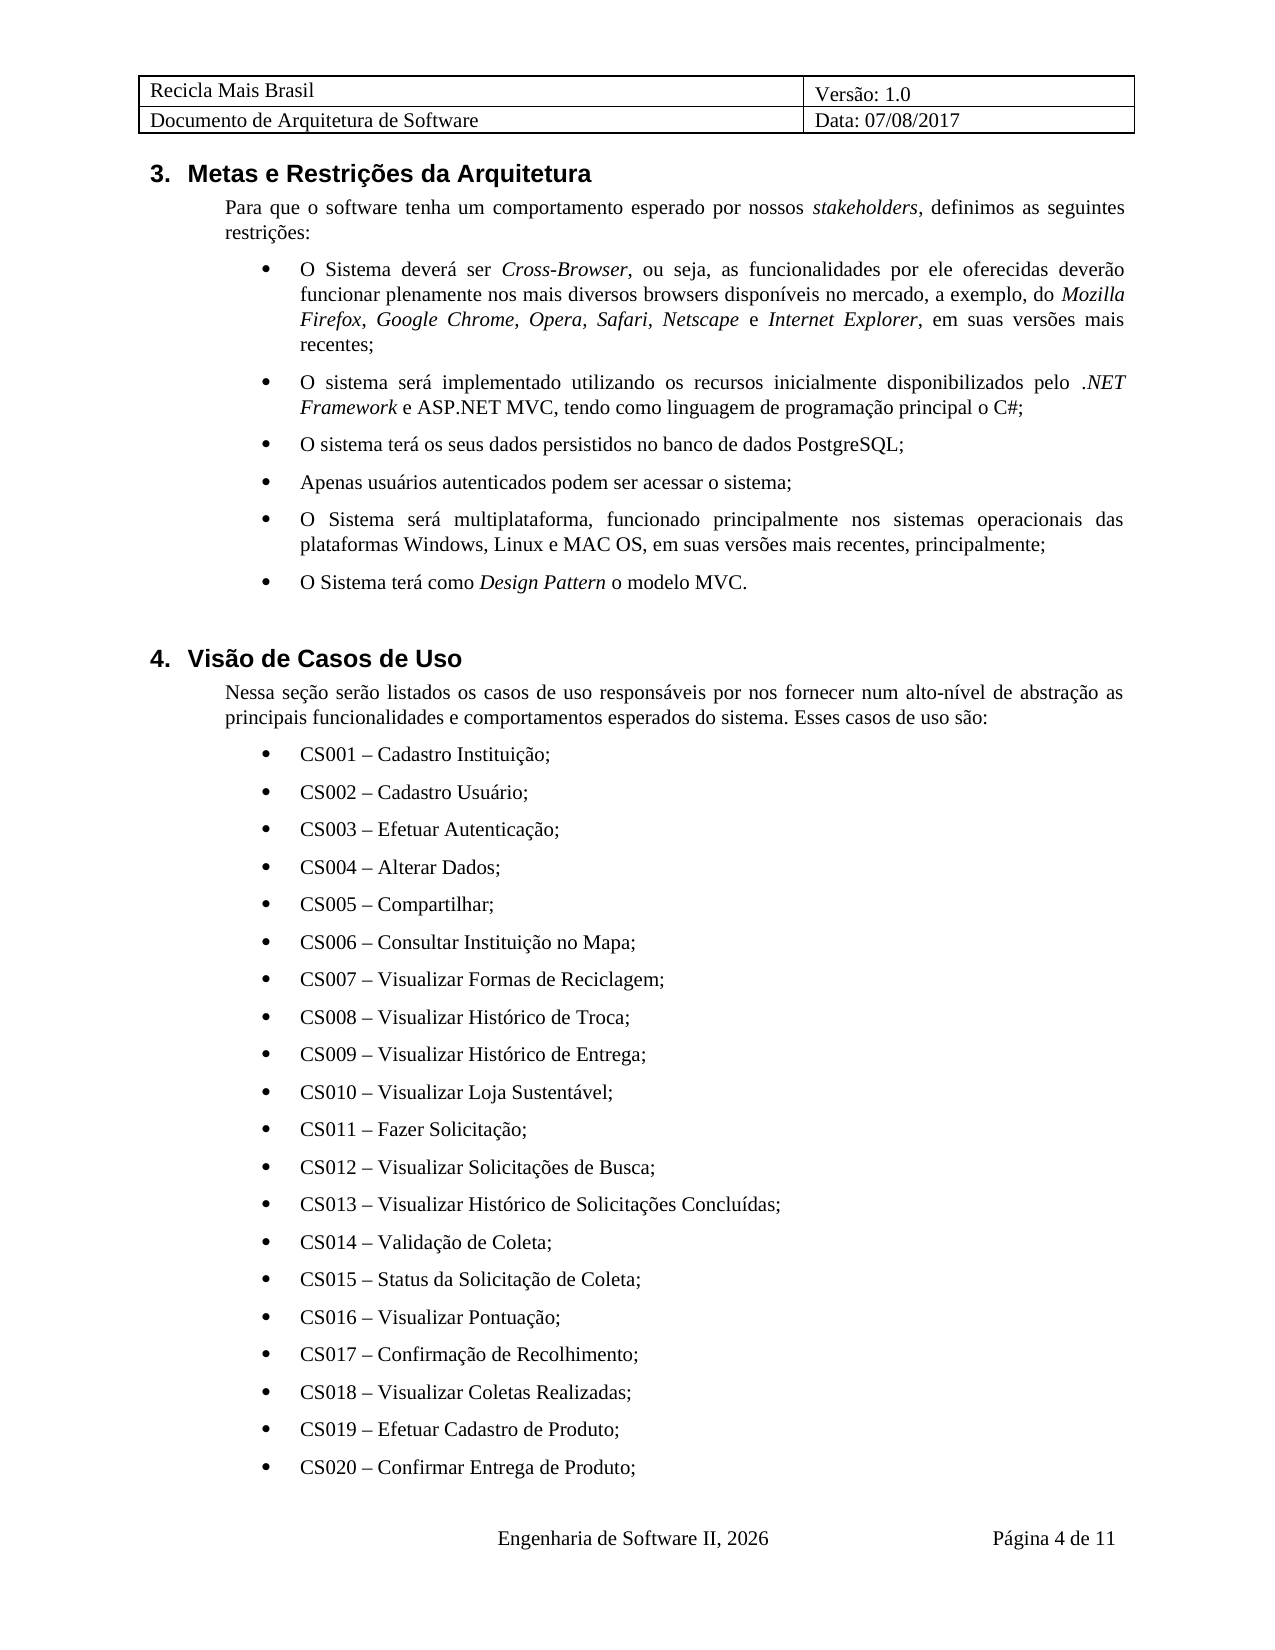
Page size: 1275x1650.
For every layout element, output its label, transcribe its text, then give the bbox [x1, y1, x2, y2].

text Nessa seção serão listados os casos de uso responsáveis por nos fornecer num alto-nível de abstração as principais funcionalidades e comportamentos esperados do sistema. Esses casos de uso são: [225, 679, 1125, 729]
list CS002 – Cadastro Usuário; [262, 779, 1125, 804]
subtitle Visão de Casos de Uso [150, 644, 1125, 673]
list O sistema será implementado utilizando os recursos inicialmente disponibilizados pelo .NET Framework e ASP.NET MVC, tendo como linguagem de programação principal o C#; [262, 369, 1125, 419]
list CS014 – Validação de Coleta; [262, 1229, 1125, 1254]
list CS007 – Visualizar Formas de Reciclagem; [262, 966, 1125, 991]
list O Sistema será multiplataforma, funcionado principalmente nos sistemas operacionais das plataformas Windows, Linux e MAC OS, em suas versões mais recentes, principalmente; [262, 506, 1125, 556]
list CS008 – Visualizar Histórico de Troca; [262, 1004, 1125, 1029]
list CS006 – Consultar Instituição no Mapa; [262, 929, 1125, 954]
list CS019 – Efetuar Cadastro de Produto; [262, 1416, 1125, 1441]
list O sistema terá os seus dados persistidos no banco de dados PostgreSQL; [262, 431, 1125, 456]
subtitle Metas e Restrições da Arquitetura [150, 159, 1125, 188]
list CS005 – Compartilhar; [262, 891, 1125, 916]
list CS020 – Confirmar Entrega de Produto; [262, 1454, 1125, 1479]
list O Sistema terá como Design Pattern o modelo MVC. [262, 569, 1125, 594]
list CS015 – Status da Solicitação de Coleta; [262, 1266, 1125, 1291]
list CS016 – Visualizar Pontuação; [262, 1304, 1125, 1329]
list CS003 – Efetuar Autenticação; [262, 816, 1125, 841]
list Apenas usuários autenticados podem ser acessar o sistema; [262, 469, 1125, 494]
text Para que o software tenha um comportamento esperado por nossos stakeholders, definimos as seguintes restrições: [225, 194, 1125, 244]
list CS017 – Confirmação de Recolhimento; [262, 1341, 1125, 1366]
list CS018 – Visualizar Coletas Realizadas; [262, 1379, 1125, 1404]
list CS012 – Visualizar Solicitações de Busca; [262, 1154, 1125, 1179]
list CS009 – Visualizar Histórico de Entrega; [262, 1041, 1125, 1066]
list CS001 – Cadastro Instituição; [262, 741, 1125, 766]
list CS010 – Visualizar Loja Sustentável; [262, 1079, 1125, 1104]
list CS013 – Visualizar Histórico de Solicitações Concluídas; [262, 1191, 1125, 1216]
list O Sistema deverá ser Cross-Browser, ou seja, as funcionalidades por ele oferecidas deverão funcionar plenamente nos mais diversos browsers disponíveis no mercado, a exemplo, do Mozilla Firefox, Google Chrome, Opera, Safari, Netscape e Internet Explorer, em suas versões mais recentes; [262, 256, 1125, 356]
list CS004 – Alterar Dados; [262, 854, 1125, 879]
list CS011 – Fazer Solicitação; [262, 1116, 1125, 1141]
